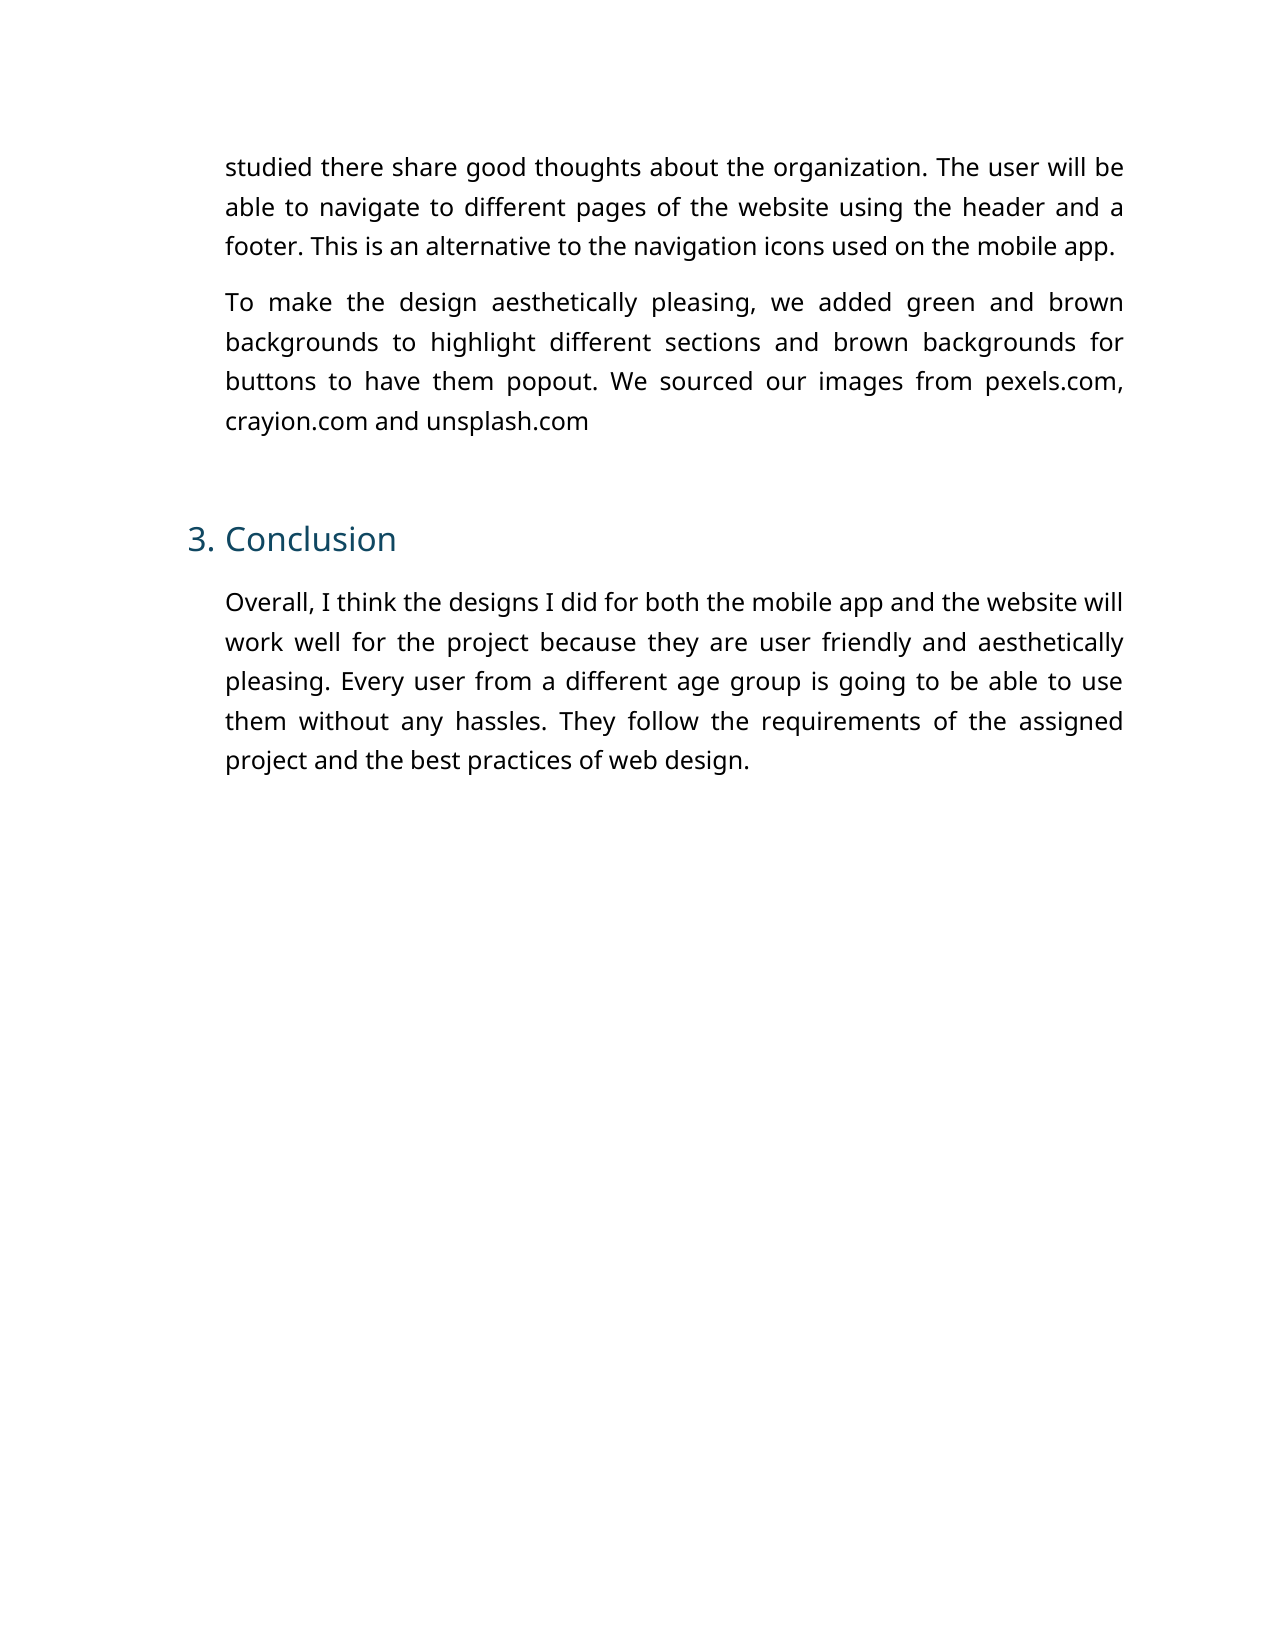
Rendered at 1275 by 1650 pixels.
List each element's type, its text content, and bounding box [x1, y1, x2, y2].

list Conclusion [187, 516, 1125, 561]
text To make the design aesthetically pleasing, we added green and brown backgrounds to highlight different sections and brown backgrounds for buttons to have them popout. We sourced our images from pexels.com, crayion.com and unsplash.com [225, 285, 1125, 438]
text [225, 150, 1125, 263]
text Overall, I think the designs I did for both the mobile app and the website will work well for the project because they are user friendly and aesthetically pleasing. Every user from a different age group is going to be able to use them without any hassles. They follow the requirements of the assigned project and the best practices of web design. [225, 585, 1125, 777]
